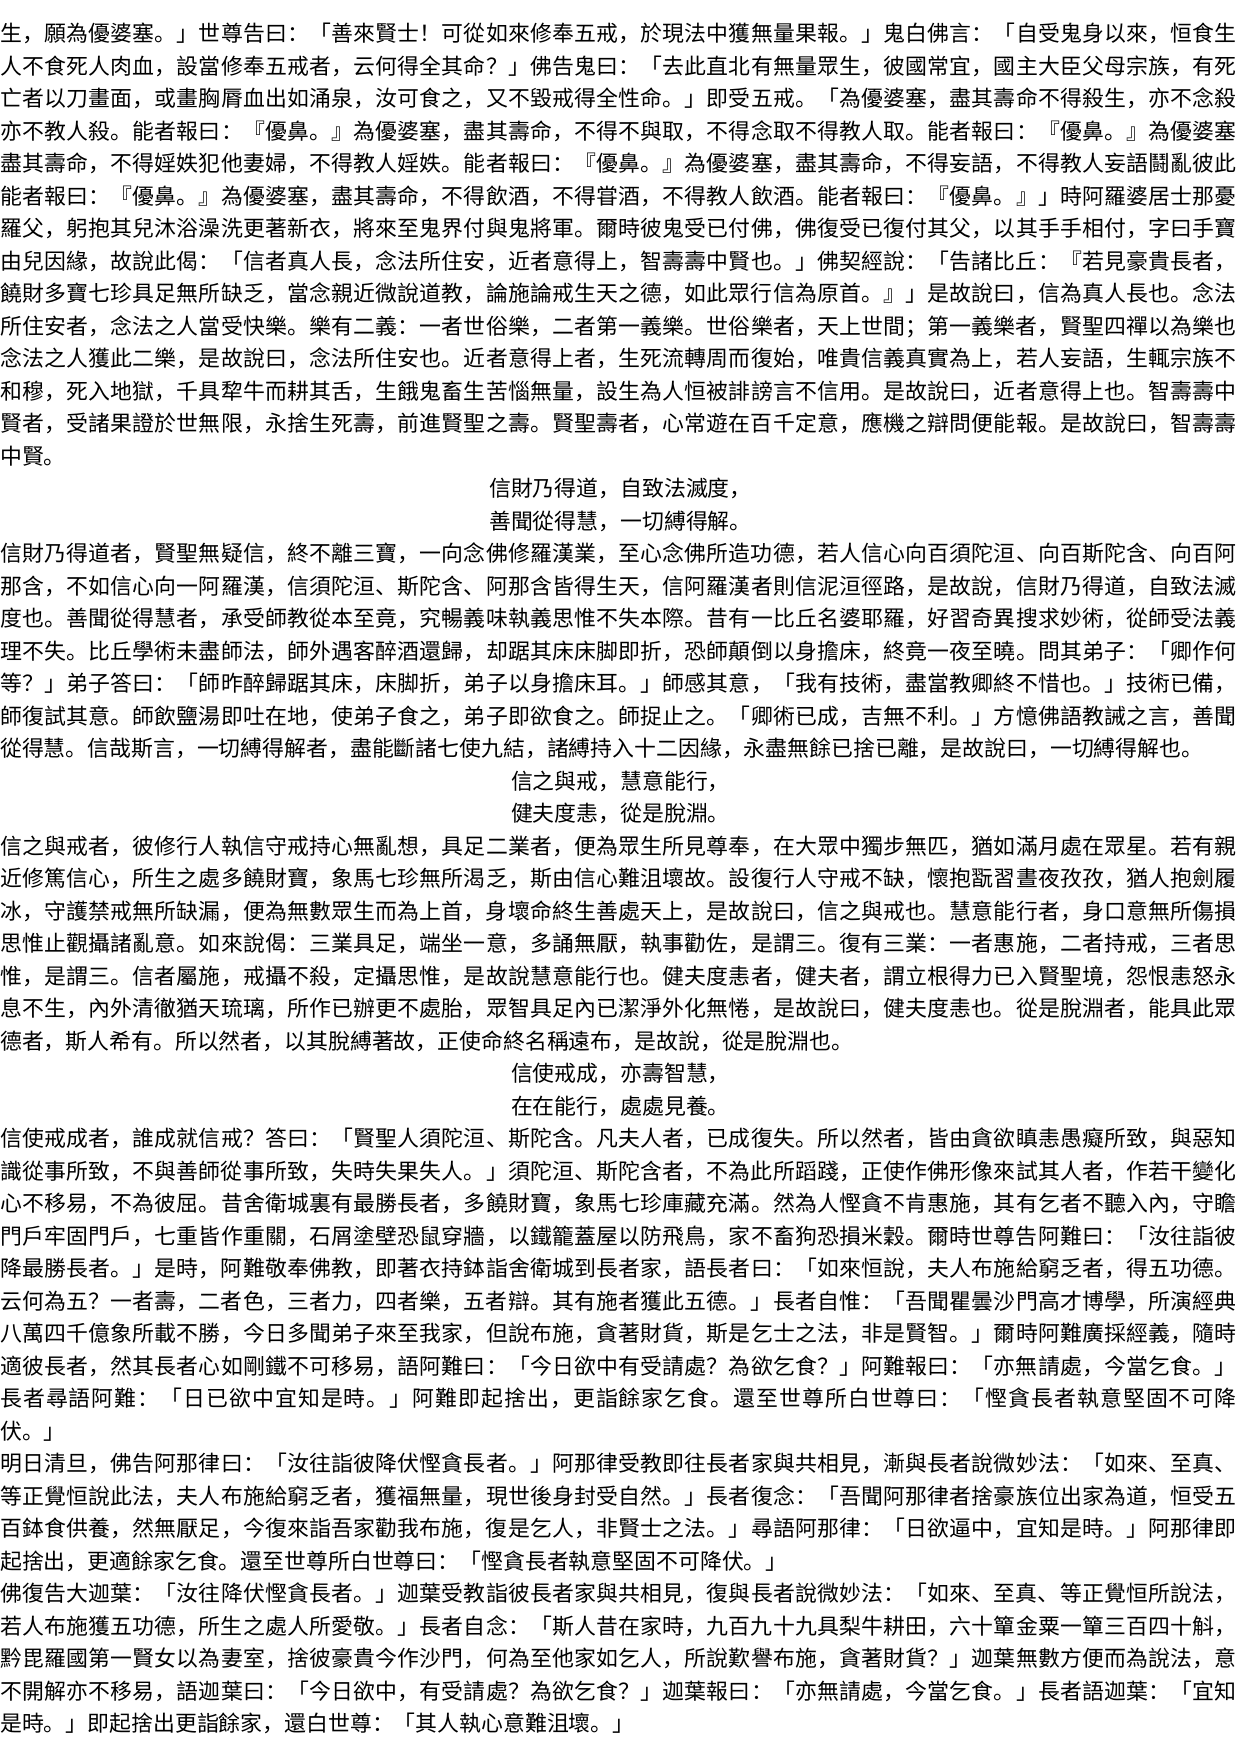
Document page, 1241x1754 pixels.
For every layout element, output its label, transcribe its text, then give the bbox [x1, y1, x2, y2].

text 佛復告大迦葉：「汝往降伏慳貪長者。」迦葉受教詣彼長者家與共相見，復與長者說微妙法：「如來、至真、等正覺恒所說法，若人布施獲五功德，所生之處人所愛敬。」長者自念：「斯人昔在家時，九百九十九具梨牛耕田，六十簞金粟一簞三百四十斛，黔毘羅國第一賢女以為妻室，捨彼豪貴今作沙門，何為至他家如乞人，所說歎譽布施，貪著財貨？」迦葉無數方便而為說法，意不開解亦不移易，語迦葉曰：「今日欲中，有受請處？為欲乞食？」迦葉報曰：「亦無請處，今當乞食。」長者語迦葉：「宜知是時。」即起捨出更詣餘家，還白世尊：「其人執心意難沮壞。」 [0, 1576, 1240, 1738]
text 信財乃得道者，賢聖無疑信，終不離三寶，一向念佛修羅漢業，至心念佛所造功德，若人信心向百須陀洹、向百斯陀含、向百阿那含，不如信心向一阿羅漢，信須陀洹、斯陀含、阿那含皆得生天，信阿羅漢者則信泥洹徑路，是故說，信財乃得道，自致法滅度也。善聞從得慧者，承受師教從本至竟，究暢義味執義思惟不失本際。昔有一比丘名婆耶羅，好習奇異搜求妙術，從師受法義理不失。比丘學術未盡師法，師外遇客醉酒還歸，却踞其床床脚即折，恐師顛倒以身擔床，終竟一夜至曉。問其弟子：「卿作何等？」弟子答曰：「師昨醉歸踞其床，床脚折，弟子以身擔床耳。」師感其意，「我有技術，盡當教卿終不惜也。」技術已備，師復試其意。師飲鹽湯即吐在地，使弟子食之，弟子即欲食之。師捉止之。「卿術已成，吉無不利。」方憶佛語教誡之言，善聞從得慧。信哉斯言，一切縛得解者，盡能斷諸七使九結，諸縛持入十二因緣，永盡無餘已捨已離，是故說曰，一切縛得解也。 [0, 536, 1240, 763]
text 善聞從得慧，一切縛得解。 [0, 503, 1240, 536]
text 信使戒成者，誰成就信戒？答曰：「賢聖人須陀洹、斯陀含。凡夫人者，已成復失。所以然者，皆由貪欲瞋恚愚癡所致，與惡知識從事所致，不與善師從事所致，失時失果失人。」須陀洹、斯陀含者，不為此所蹈踐，正使作佛形像來試其人者，作若干變化，心不移易，不為彼屈。昔舍衛城裏有最勝長者，多饒財寶，象馬七珍庫藏充滿。然為人慳貪不肯惠施，其有乞者不聽入內，守瞻門戶牢固門戶，七重皆作重關，石屑塗壁恐鼠穿牆，以鐵籠蓋屋以防飛鳥，家不畜狗恐損米穀。爾時世尊告阿難曰：「汝往詣彼降最勝長者。」是時，阿難敬奉佛教，即著衣持鉢詣舍衛城到長者家，語長者曰：「如來恒說，夫人布施給窮乏者，得五功德。云何為五？一者壽，二者色，三者力，四者樂，五者辯。其有施者獲此五德。」長者自惟：「吾聞瞿曇沙門高才博學，所演經典八萬四千億象所載不勝，今日多聞弟子來至我家，但說布施，貪著財貨，斯是乞士之法，非是賢智。」爾時阿難廣採經義，隨時適彼長者，然其長者心如剛鐵不可移易，語阿難曰：「今日欲中有受請處？為欲乞食？」阿難報曰：「亦無請處，今當乞食。」長者尋語阿難：「日已欲中宜知是時。」阿難即起捨出，更詣餘家乞食。還至世尊所白世尊曰：「慳貪長者執意堅固不可降伏。」 [0, 1121, 1240, 1446]
text 健夫度恚，從是脫淵。 [0, 796, 1240, 828]
text 信之與戒，慧意能行， [0, 763, 1240, 796]
text 明日清旦，佛告阿那律曰：「汝往詣彼降伏慳貪長者。」阿那律受教即往長者家與共相見，漸與長者說微妙法：「如來、至真、等正覺恒說此法，夫人布施給窮乏者，獲福無量，現世後身封受自然。」長者復念：「吾聞阿那律者捨豪族位出家為道，恒受五百鉢食供養，然無厭足，今復來詣吾家勸我布施，復是乞人，非賢士之法。」尋語阿那律：「日欲逼中，宜知是時。」阿那律即起捨出，更適餘家乞食。還至世尊所白世尊曰：「慳貪長者執意堅固不可降伏。」 [0, 1446, 1240, 1576]
text 信之與戒者，彼修行人執信守戒持心無亂想，具足二業者，便為眾生所見尊奉，在大眾中獨步無匹，猶如滿月處在眾星。若有親近修篤信心，所生之處多饒財寶，象馬七珍無所渴乏，斯由信心難沮壞故。設復行人守戒不缺，懷抱翫習晝夜孜孜，猶人抱劍履冰，守護禁戒無所缺漏，便為無數眾生而為上首，身壞命終生善處天上，是故說曰，信之與戒也。慧意能行者，身口意無所傷損，思惟止觀攝諸亂意。如來說偈：三業具足，端坐一意，多誦無厭，執事勸佐，是謂三。復有三業：一者惠施，二者持戒，三者思惟，是謂三。信者屬施，戒攝不殺，定攝思惟，是故說慧意能行也。健夫度恚者，健夫者，謂立根得力已入賢聖境，怨恨恚怒永息不生，內外清徹猶天琉璃，所作已辦更不處胎，眾智具足內已潔淨外化無惓，是故說曰，健夫度恚也。從是脫淵者，能具此眾德者，斯人希有。所以然者，以其脫縛著故，正使命終名稱遠布，是故說，從是脫淵也。 [0, 828, 1240, 1056]
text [0, 16, 1240, 471]
text 信財乃得道，自致法滅度， [0, 471, 1240, 503]
text 信使戒成，亦壽智慧， [0, 1056, 1240, 1088]
text 在在能行，處處見養。 [0, 1088, 1240, 1121]
